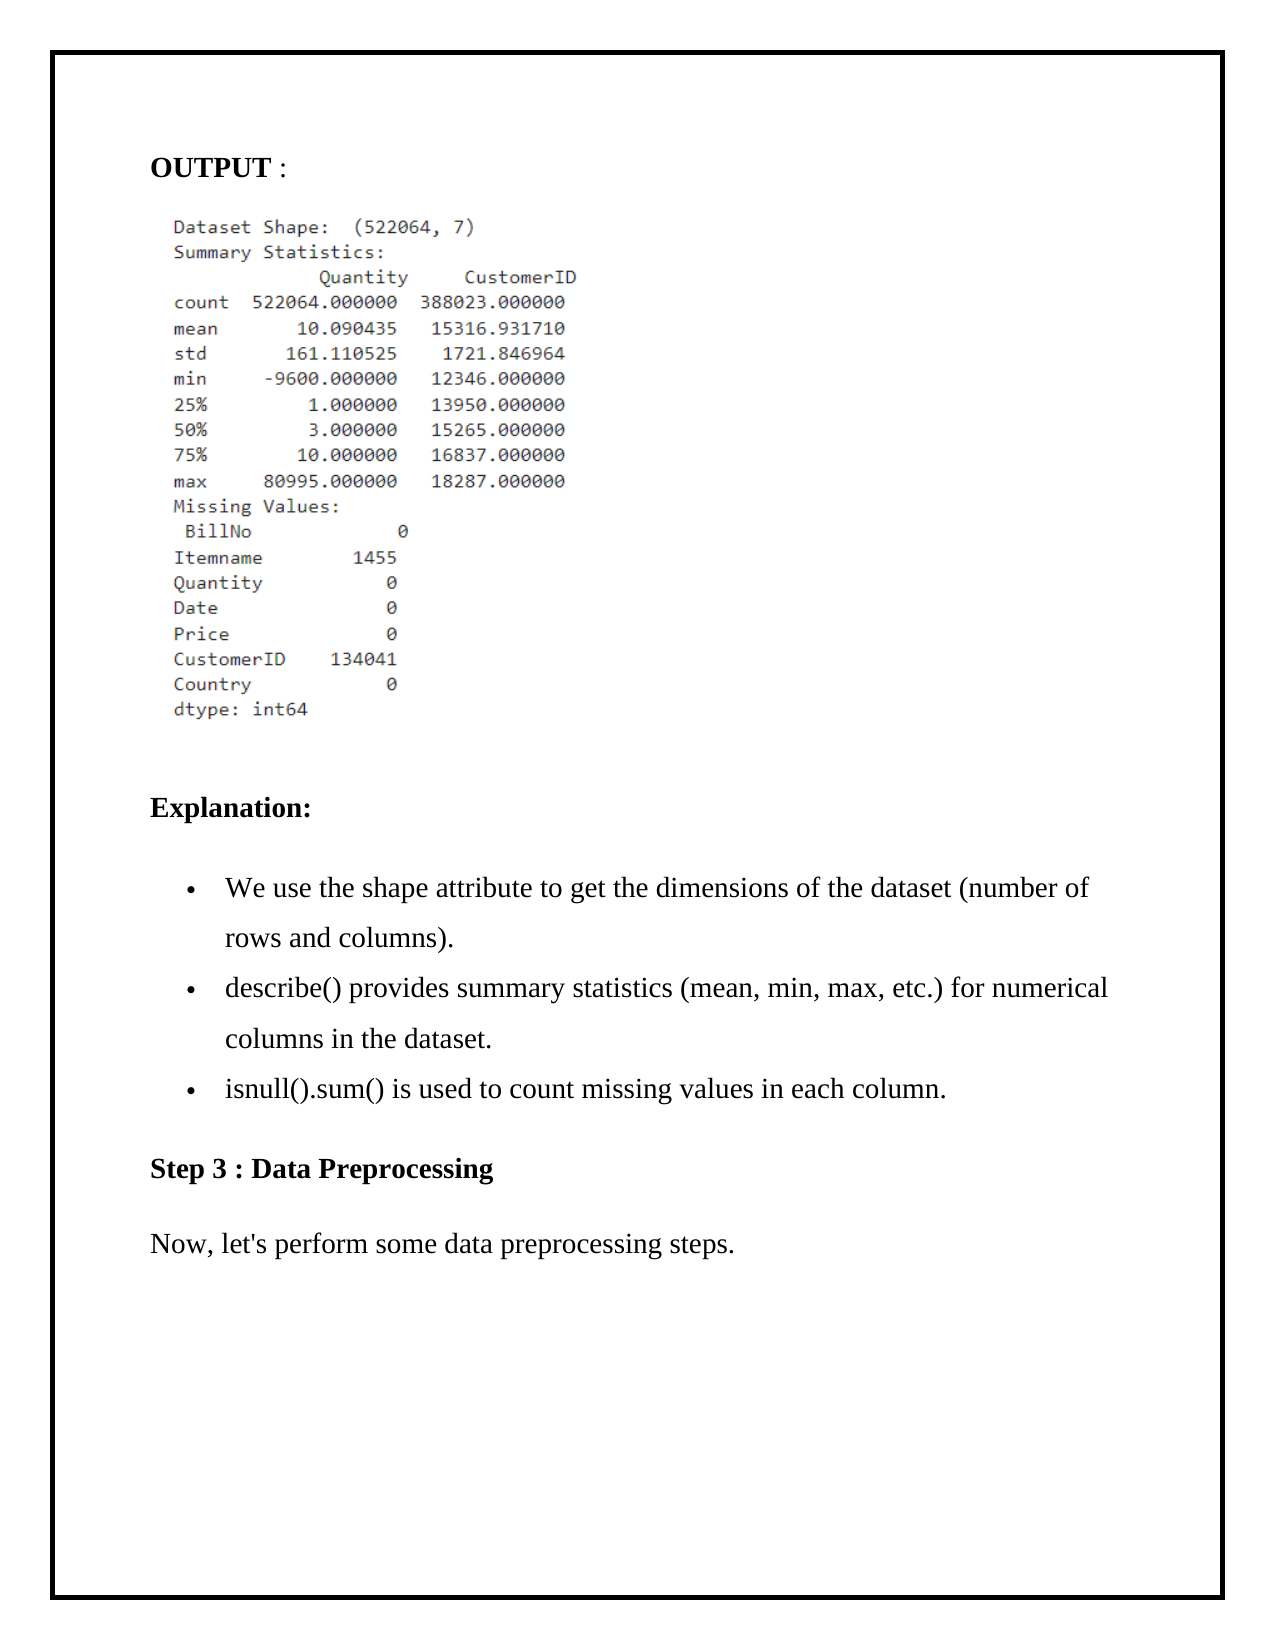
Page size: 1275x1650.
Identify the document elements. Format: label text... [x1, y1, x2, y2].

text Step 3 : Data Preprocessing [150, 1151, 1125, 1184]
text Explanation: [150, 791, 1125, 824]
list describe() provides summary statistics (mean, min, max, etc.) for numerical columns in the dataset. [187, 971, 1125, 1054]
picture [150, 212, 627, 738]
list We use the shape attribute to get the dimensions of the dataset (number of rows and columns). [187, 870, 1125, 954]
list isnull().sum() is used to count missing values in each column. [187, 1071, 1125, 1105]
text OUTPUT : [150, 150, 1125, 183]
text Now, let's perform some data preprocessing steps. [150, 1226, 1125, 1259]
